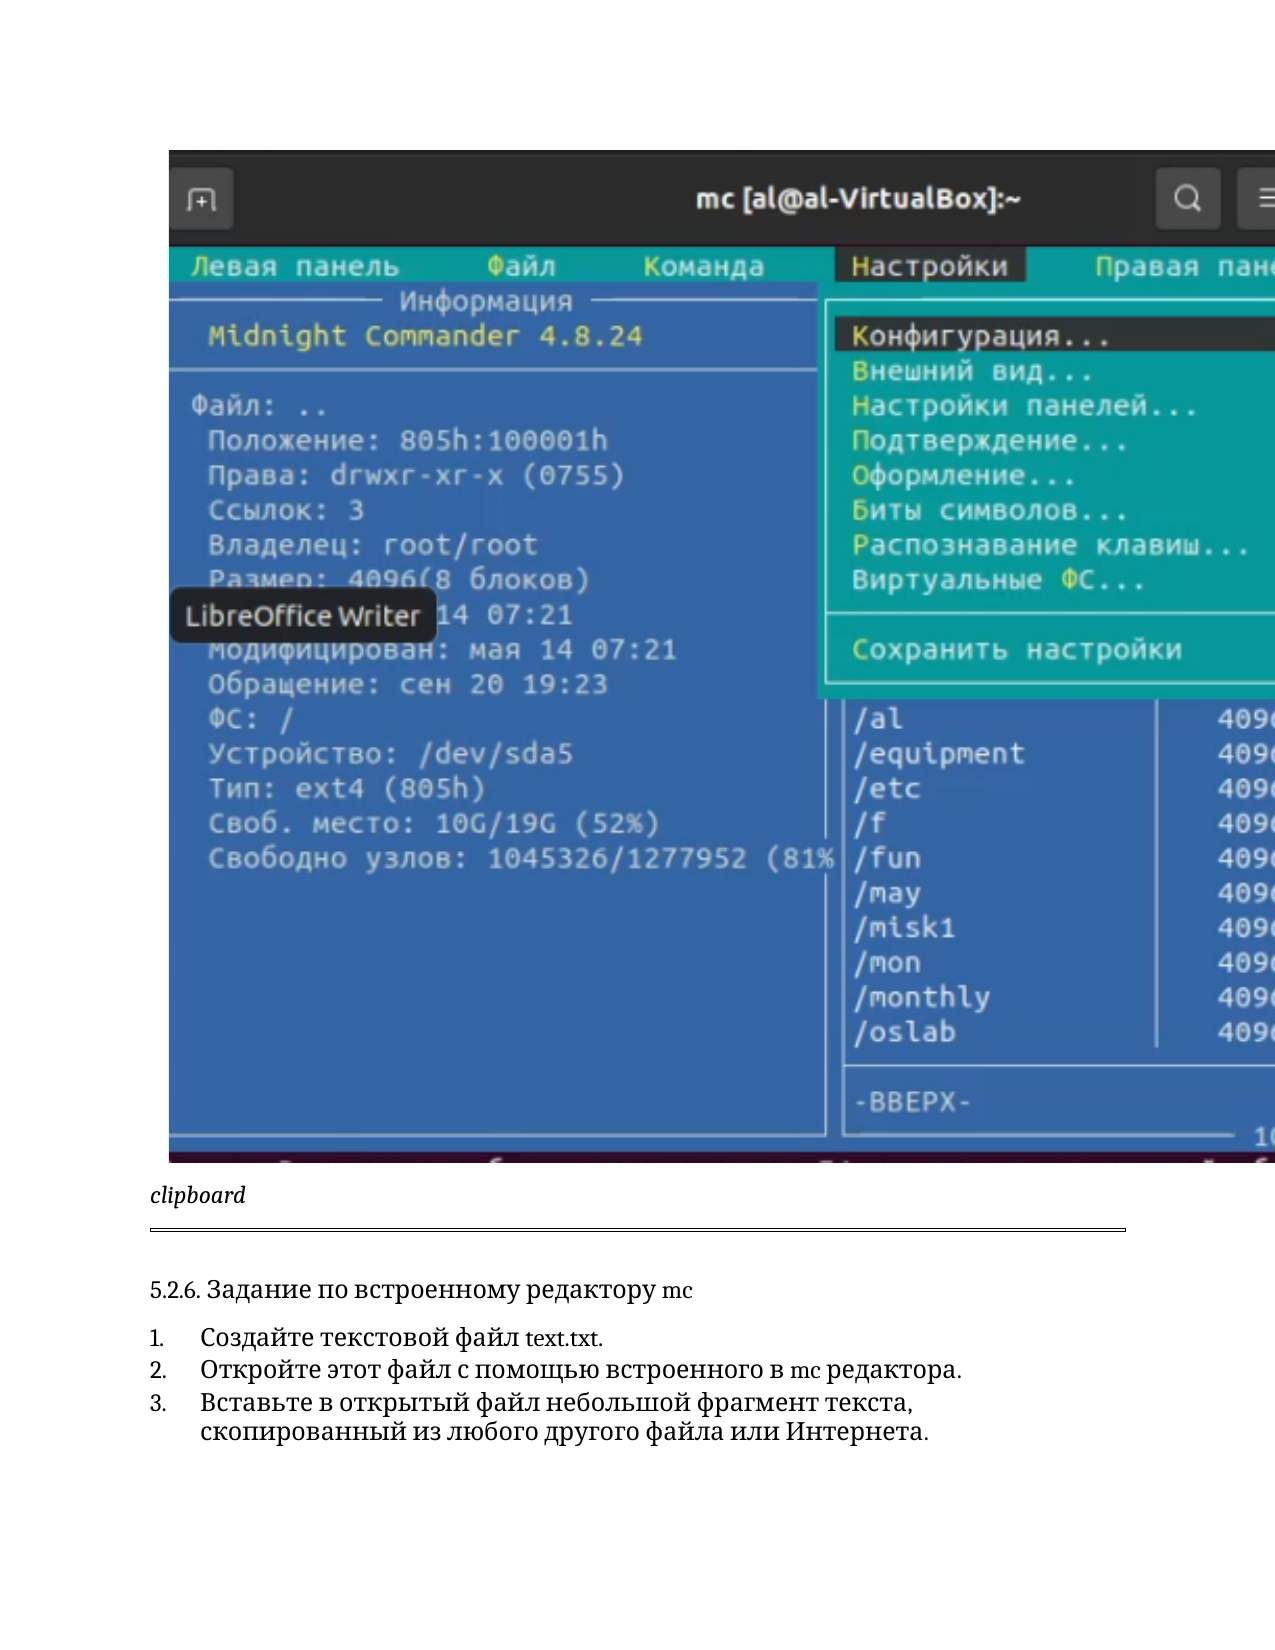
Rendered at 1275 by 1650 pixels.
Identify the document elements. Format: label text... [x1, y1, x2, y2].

text 5.2.6. Задание по встроенному редактору mc [150, 1276, 1125, 1305]
list Создайте текстовой файл text.txt. [150, 1324, 1125, 1352]
list Вставьте в открытый файл небольшой фрагмент текста, скопированный из любого другого файла или Интернета. [150, 1389, 1125, 1446]
text clipboard [150, 1181, 1125, 1210]
list Откройте этот файл с помощью встроенного в mc редактора. [150, 1356, 1125, 1385]
picture [168, 150, 1275, 1163]
